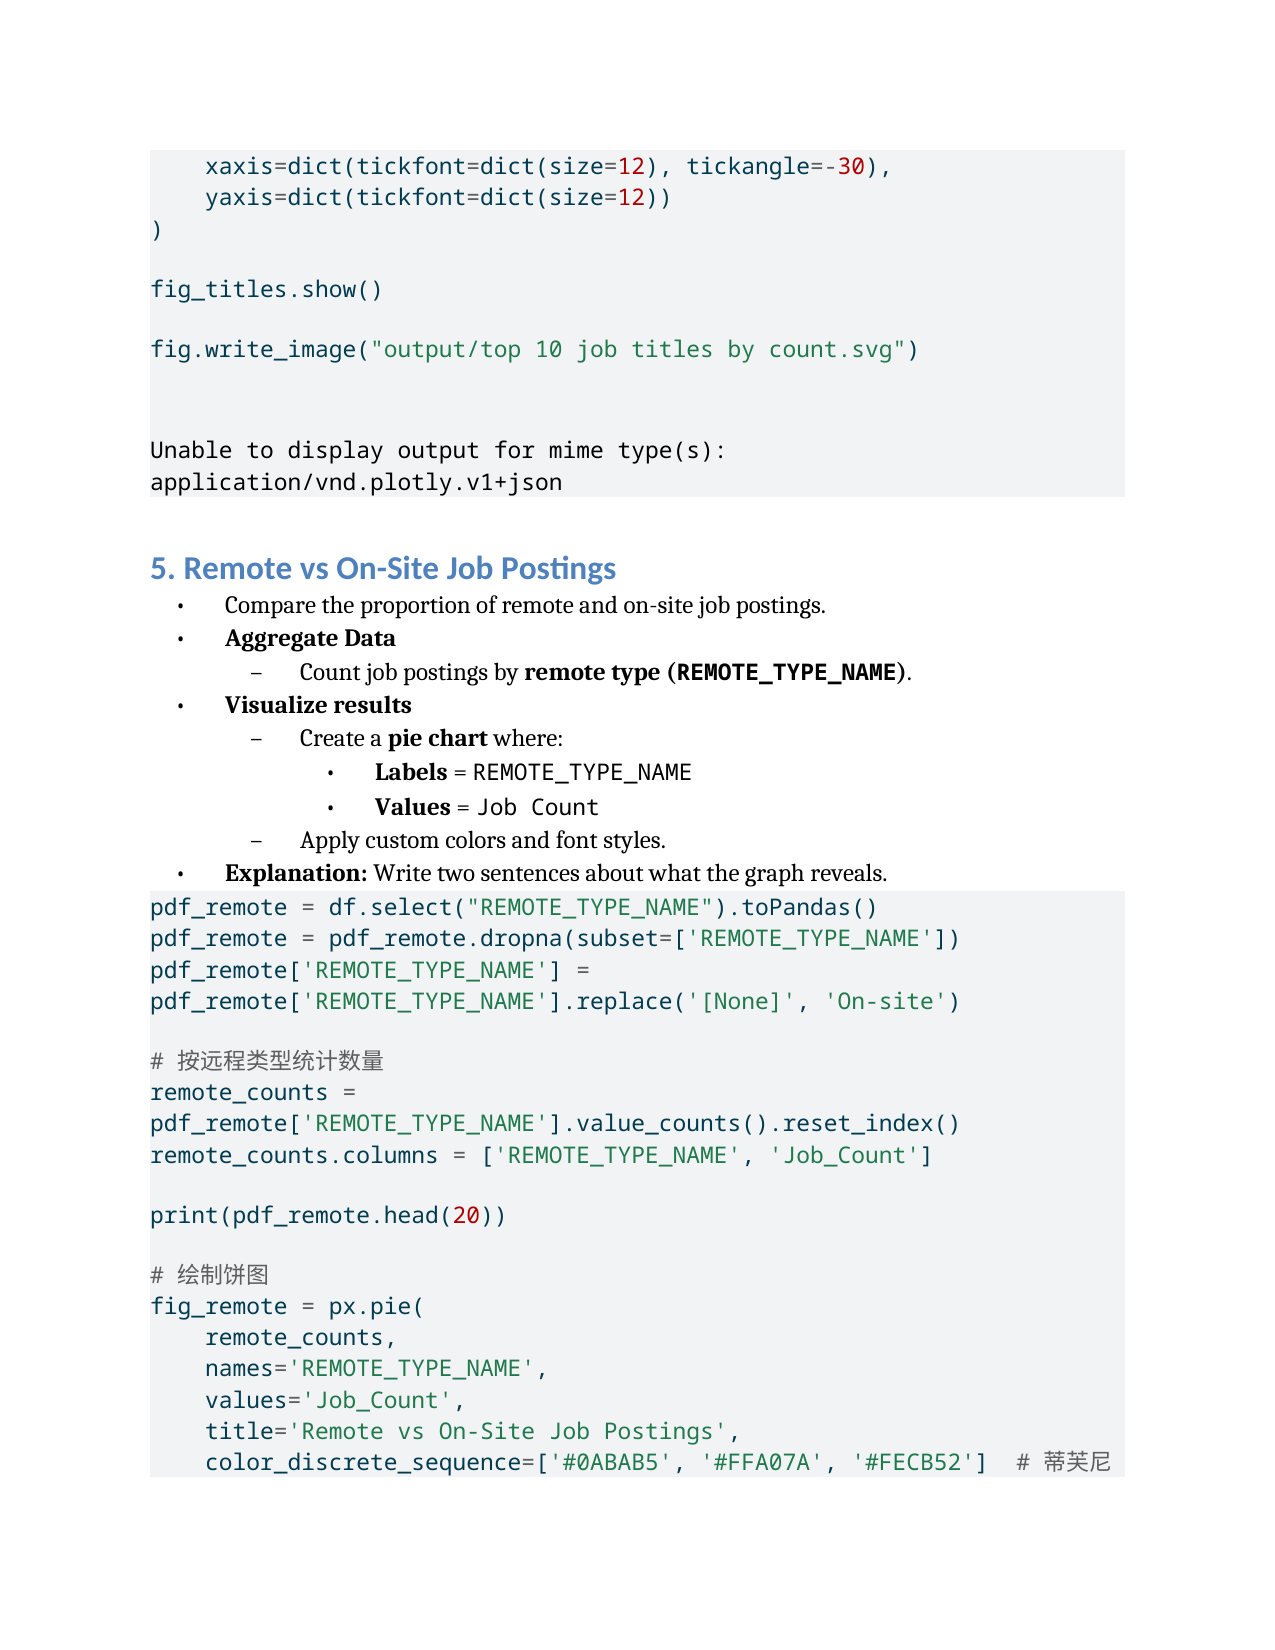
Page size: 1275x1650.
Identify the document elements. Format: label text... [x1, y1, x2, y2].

list Labels = REMOTE_TYPE_NAME [325, 756, 1125, 787]
list Explanation: Write two sentences about what the graph reveals. [175, 859, 1125, 887]
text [150, 891, 1125, 1477]
list Compare the proportion of remote and on-site job postings. [175, 591, 1125, 620]
text Unable to display output for mime type(s): application/vnd.plotly.v1+json [150, 434, 1125, 497]
list Aggregate Data [175, 624, 1125, 652]
list Count job postings by remote type (REMOTE_TYPE_NAME). [250, 656, 1125, 687]
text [150, 150, 1125, 364]
list Create a pie chart where: [250, 724, 1125, 752]
list Visualize results [175, 691, 1125, 720]
list Apply custom colors and font styles. [250, 826, 1125, 855]
list Values = Job Count [325, 791, 1125, 822]
subtitle 5. Remote vs On-Site Job Postings [150, 547, 1125, 587]
